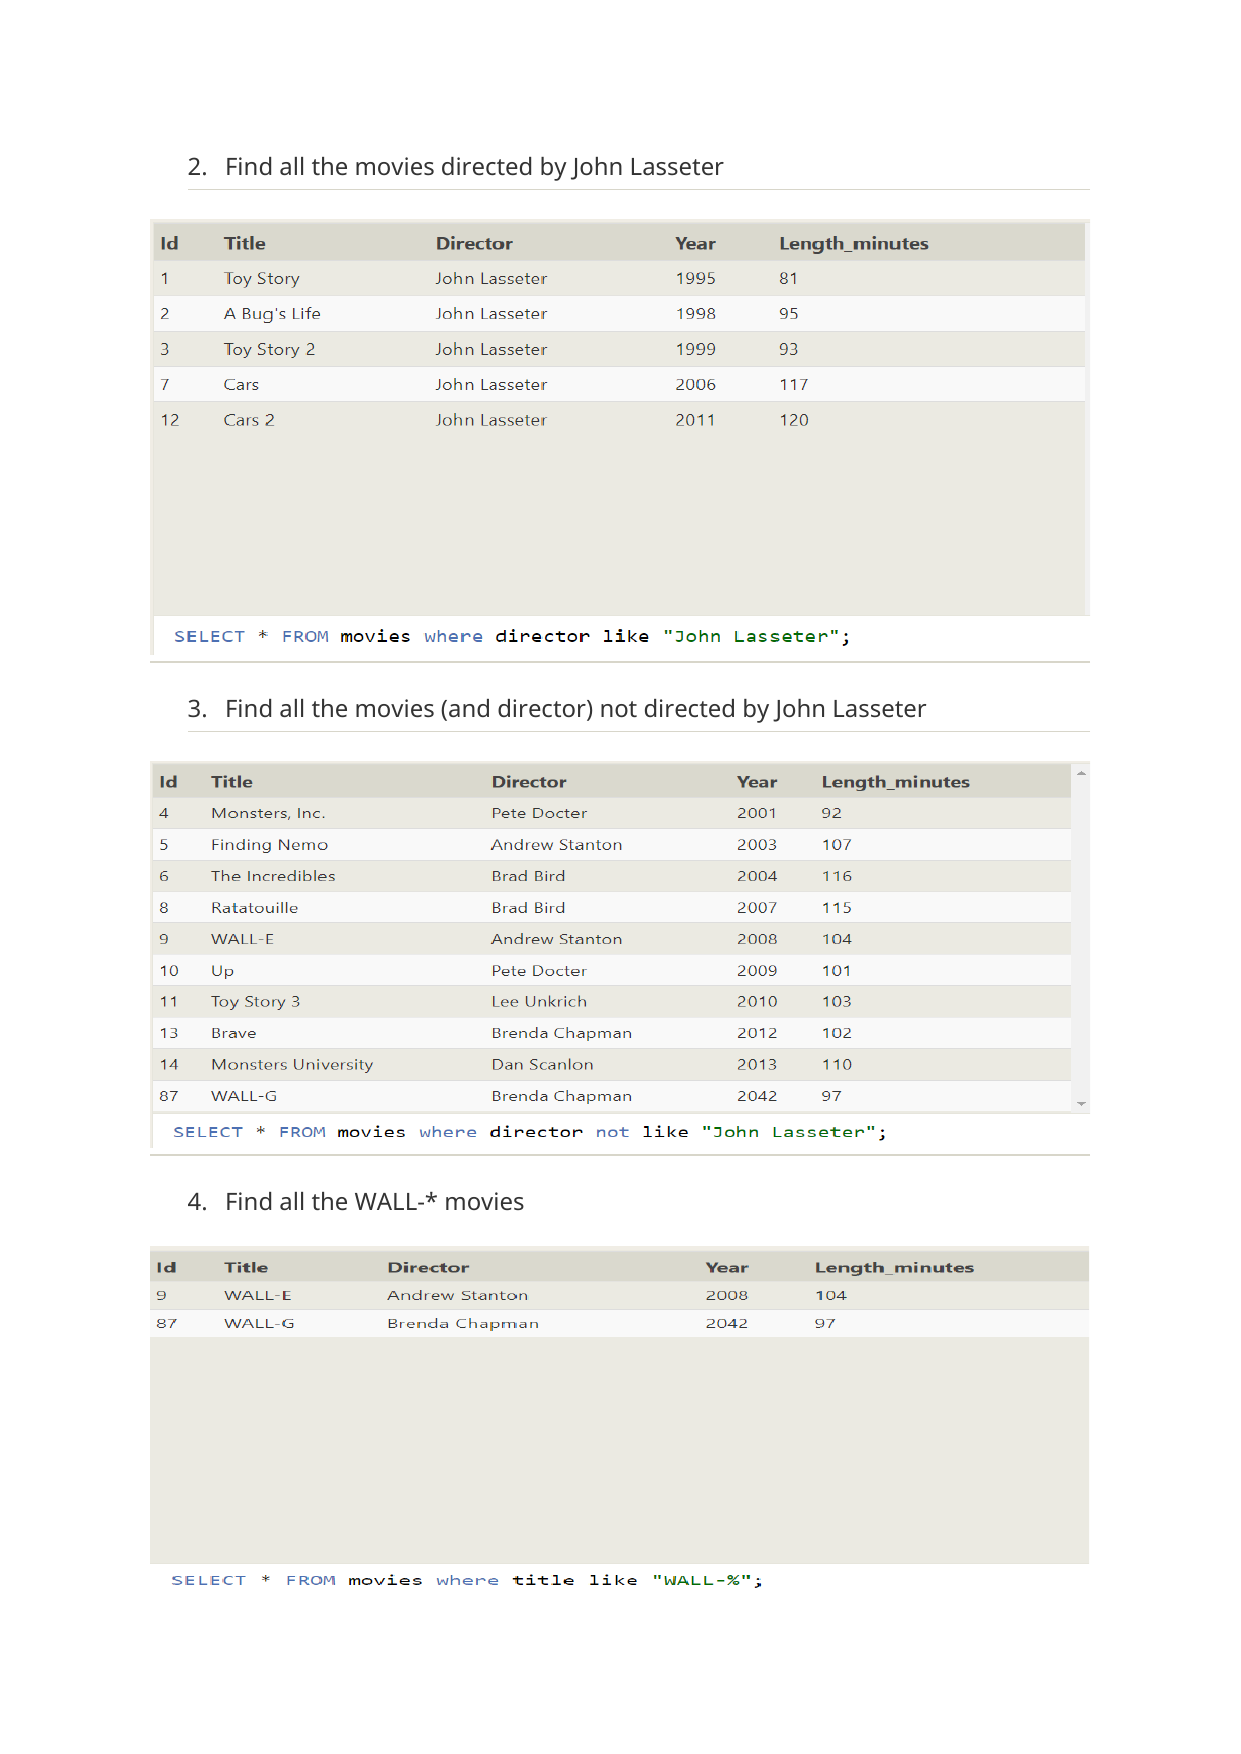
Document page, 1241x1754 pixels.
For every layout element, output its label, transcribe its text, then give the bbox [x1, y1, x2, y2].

list Find all the movies directed by John Lasseter [187, 150, 1090, 190]
list Find all the movies (and director) not directed by John Lasseter [187, 692, 1090, 732]
picture [150, 219, 1091, 655]
picture [150, 1246, 1090, 1591]
picture [150, 761, 1091, 1148]
list Find all the WALL-* movies [187, 1185, 1090, 1217]
